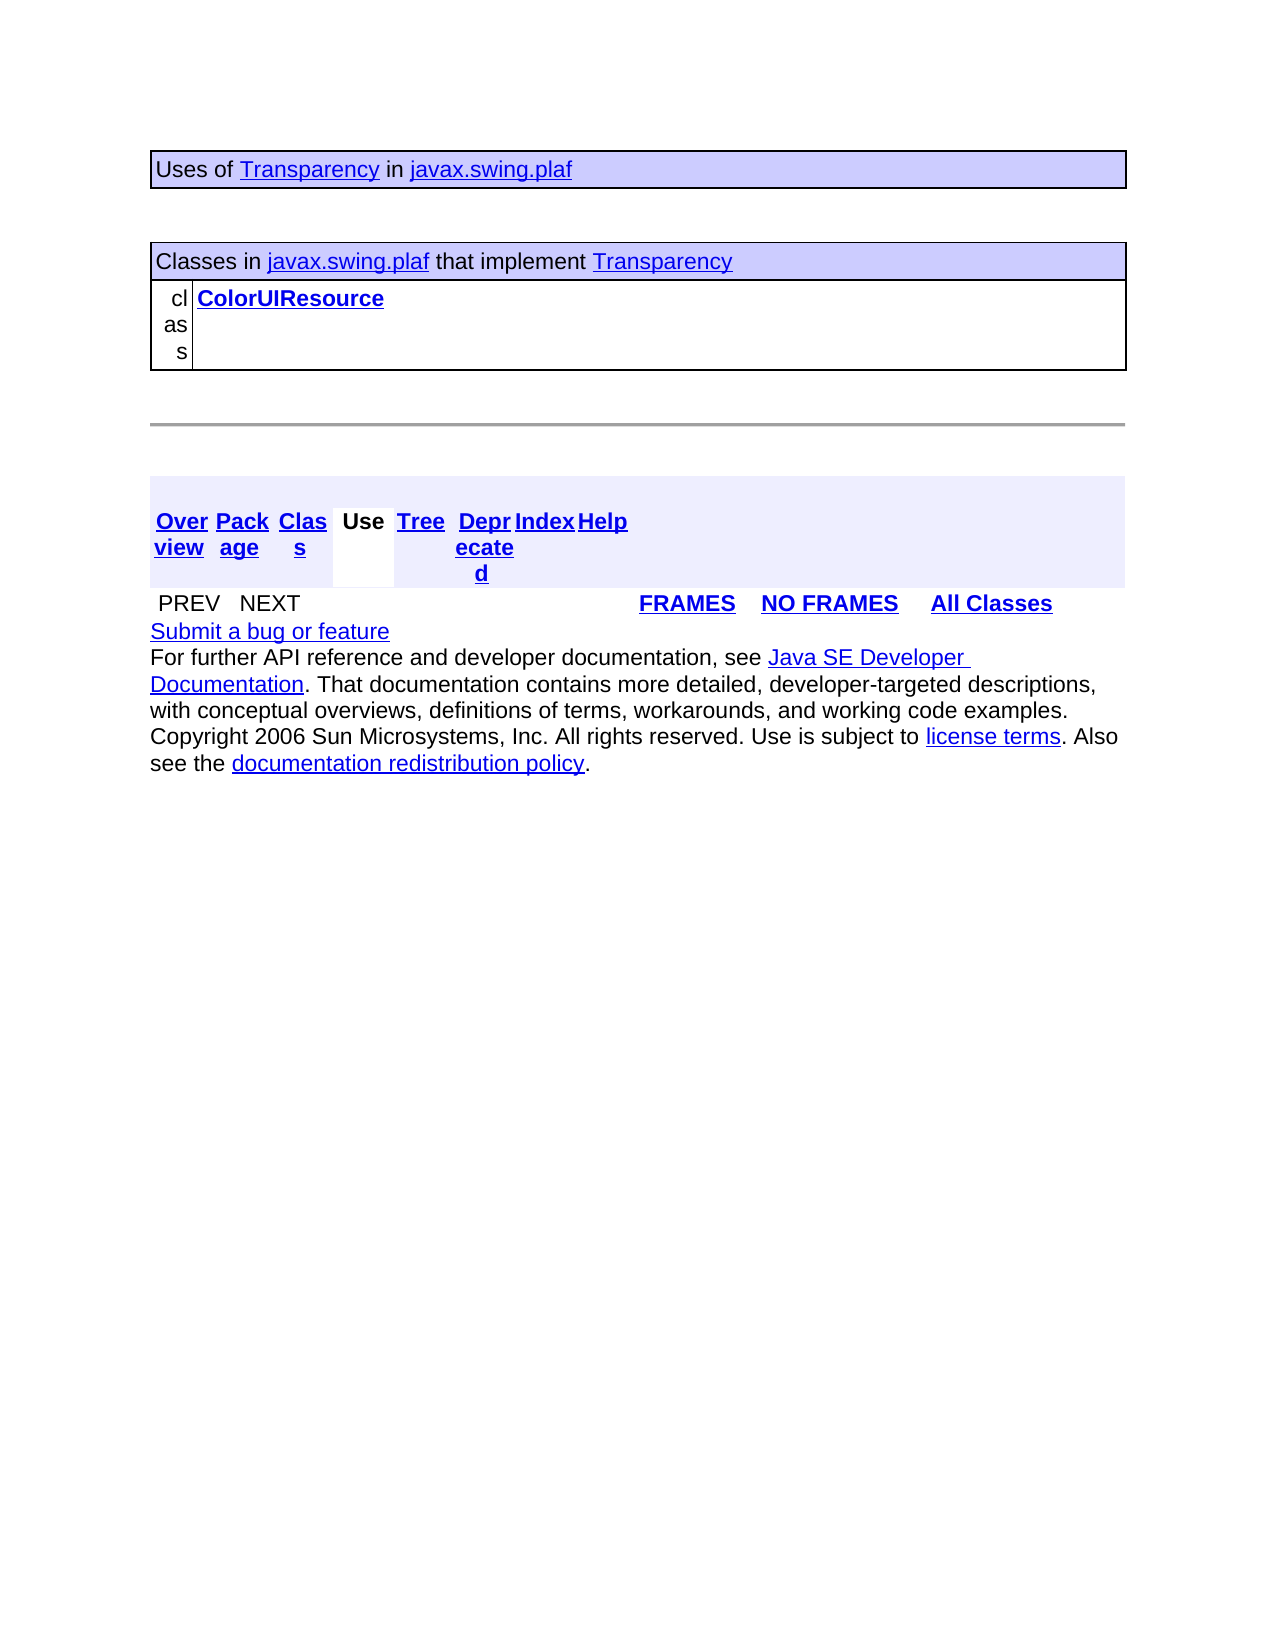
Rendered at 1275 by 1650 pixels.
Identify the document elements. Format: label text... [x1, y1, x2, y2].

text Submit a bug or feature [150, 618, 1125, 644]
table_header Classes in javax.swing.plaf that implement Transparency [152, 243, 1125, 279]
table_cell FRAMES NO FRAMES All Classes [638, 588, 1125, 618]
table_header Uses of Transparency in javax.swing.plaf [152, 152, 1125, 187]
text For further API reference and developer documentation, see Java SE Developer Documentation. That documentation contains more detailed, developer-targeted descriptions, with conceptual overviews, definitions of terms, workarounds, and working code examples. [150, 644, 1125, 723]
table_cell PREV NEXT [150, 588, 637, 618]
text Copyright 2006 Sun Microsystems, Inc. All rights reserved. Use is subject to license terms. Also see the documentation redistribution policy. [150, 723, 1125, 776]
table_header [150, 476, 1125, 588]
table_cell ColorUIResource [193, 281, 1125, 369]
table_cell class [152, 281, 192, 369]
